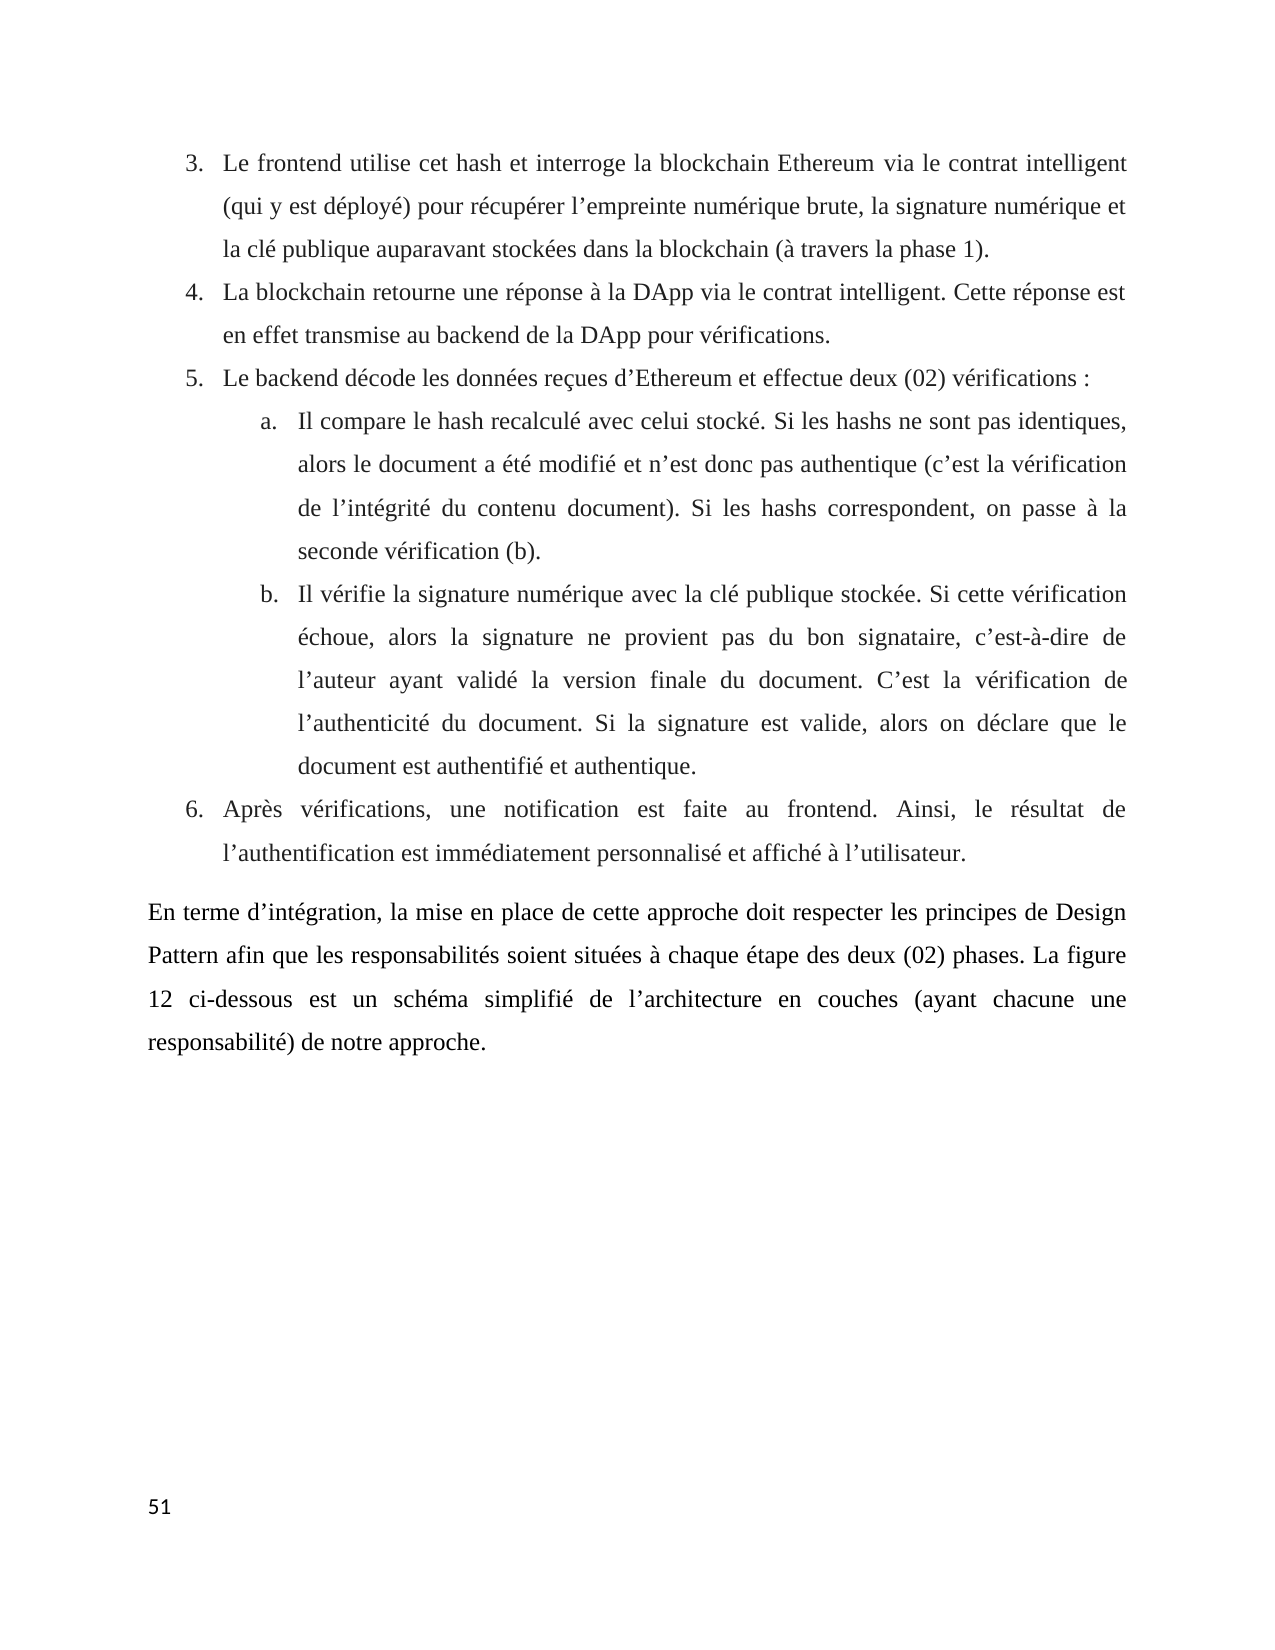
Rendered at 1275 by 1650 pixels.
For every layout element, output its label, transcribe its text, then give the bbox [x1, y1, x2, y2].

list Après vérifications, une notification est faite au frontend. Ainsi, le résultat de l’authentification est immédiatement personnalisé et affiché à l’utilisateur. [185, 794, 1127, 866]
list La blockchain retourne une réponse à la DApp via le contrat intelligent. Cette réponse est en effet transmise au backend de la DApp pour vérifications. [185, 277, 1127, 349]
list Il compare le hash recalculé avec celui stocké. Si les hashs ne sont pas identiques, alors le document a été modifié et n’est donc pas authentique (c’est la vérification de l’intégrité du contenu document). Si les hashs correspondent, on passe à la seconde vérification (b). [260, 406, 1127, 564]
list Il vérifie la signature numérique avec la clé publique stockée. Si cette vérification échoue, alors la signature ne provient pas du bon signataire, c’est-à-dire de l’auteur ayant validé la version finale du document. C’est la vérification de l’authenticité du document. Si la signature est valide, alors on déclare que le document est authentifié et authentique. [260, 579, 1127, 780]
list Le frontend utilise cet hash et interroge la blockchain Ethereum via le contrat intelligent (qui y est déployé) pour récupérer l’empreinte numérique brute, la signature numérique et la clé publique auparavant stockées dans la blockchain (à travers la phase 1). [185, 148, 1127, 263]
text En terme d’intégration, la mise en place de cette approche doit respecter les principes de Design Pattern afin que les responsabilités soient situées à chaque étape des deux (02) phases. La figure 12 ci-dessous est un schéma simplifié de l’architecture en couches (ayant chacune une responsabilité) de notre approche. [148, 897, 1127, 1056]
list Le backend décode les données reçues d’Ethereum et effectue deux (02) vérifications : [185, 363, 1127, 392]
